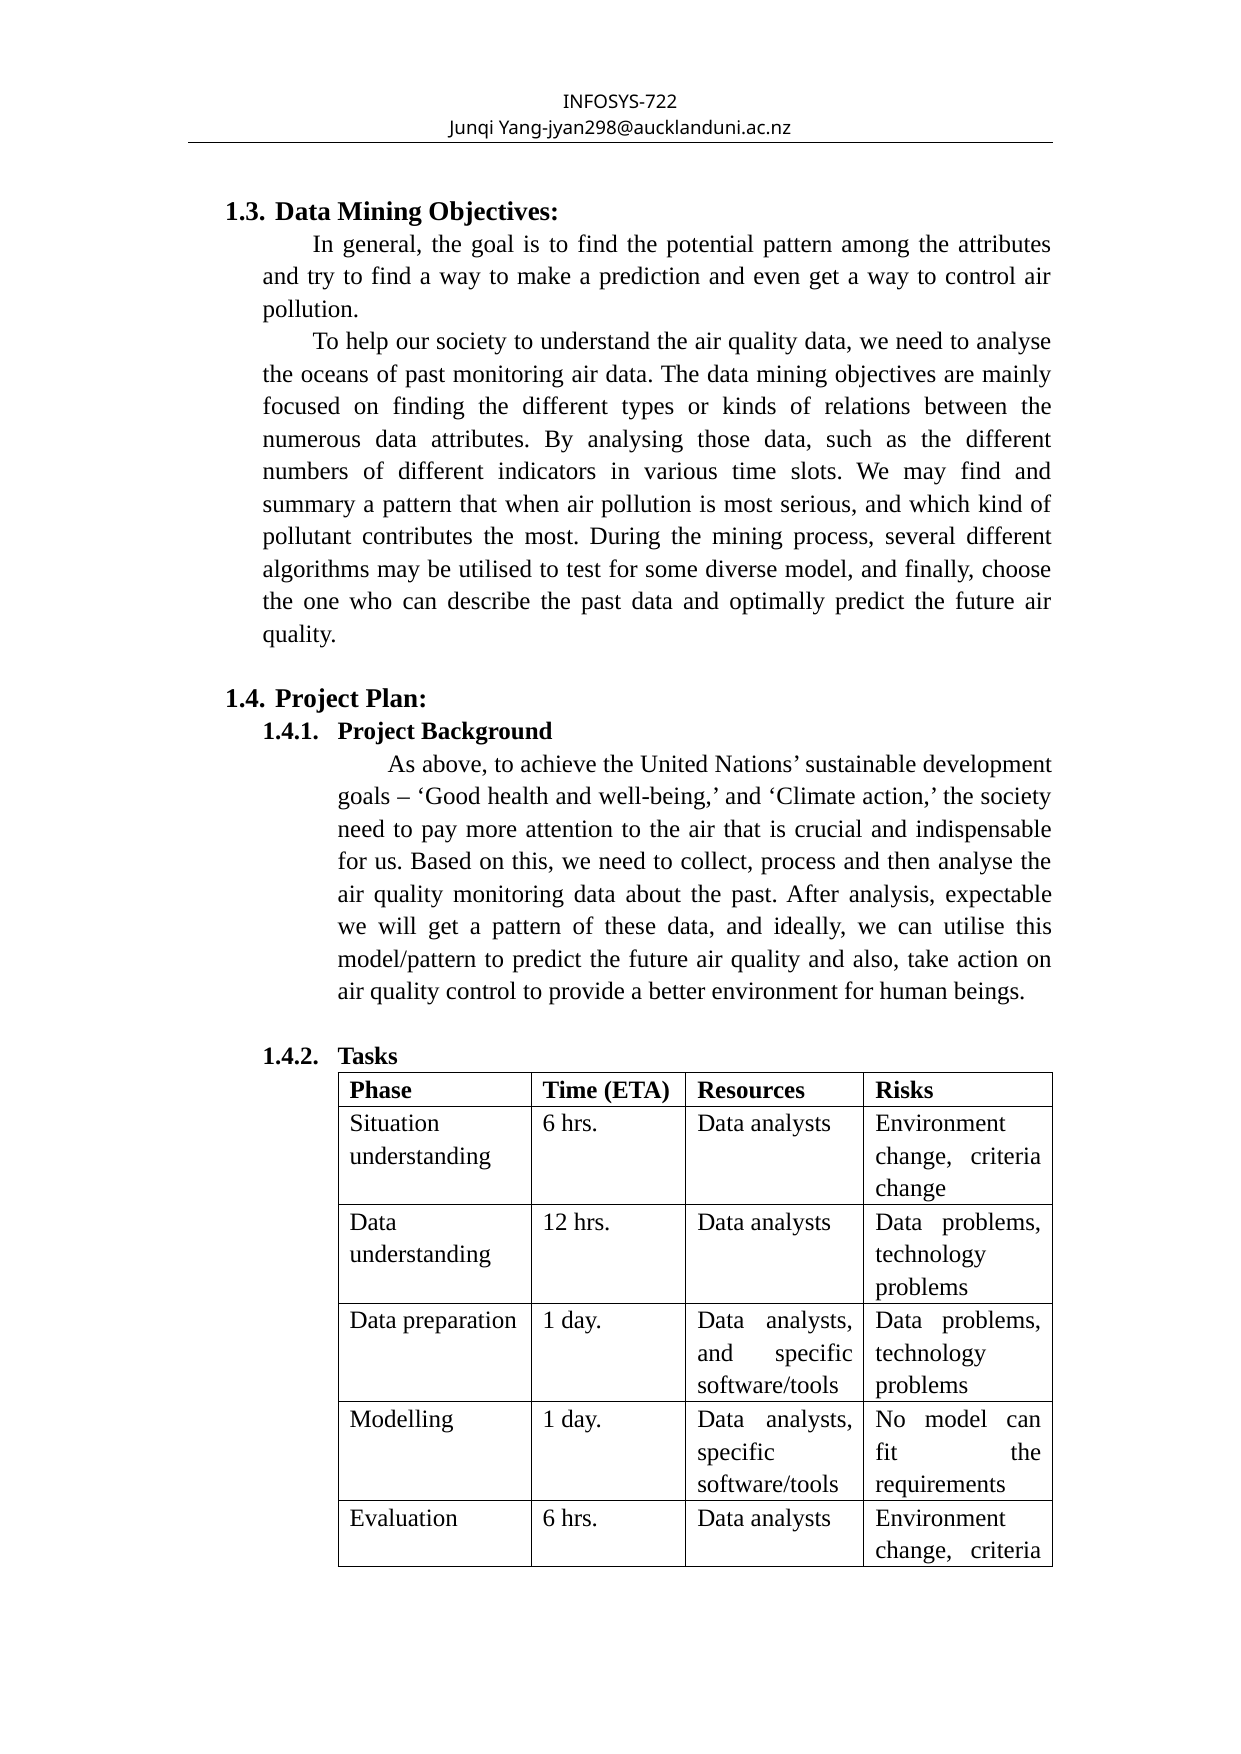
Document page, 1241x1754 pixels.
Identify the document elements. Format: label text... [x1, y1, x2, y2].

table_cell Situation understanding [339, 1107, 531, 1204]
list As above, to achieve the United Nations’ sustainable development goals – ‘Good health and well-being,’ and ‘Climate action,’ the society need to pay more attention to the air that is crucial and indispensable for us. Based on this, we need to collect, process and then analyse the air quality monitoring data about the past. After analysis, expectable we will get a pattern of these data, and ideally, we can utilise this model/pattern to predict the future air quality and also, take action on air quality control to provide a better environment for human beings. [337, 747, 1053, 1007]
table_cell 12 hrs. [532, 1205, 685, 1303]
table_header Time (ETA) [532, 1073, 685, 1106]
table_cell Modelling [339, 1402, 531, 1500]
table_cell Environment change, criteria change [864, 1107, 1052, 1204]
table_header Resources [686, 1073, 863, 1106]
table_cell Data understanding [339, 1205, 531, 1303]
table_cell 6 hrs. [532, 1107, 685, 1204]
list In general, the goal is to find the potential pattern among the attributes and try to find a way to make a prediction and even get a way to control air pollution. [262, 227, 1053, 324]
table_cell Data analysts [686, 1107, 863, 1204]
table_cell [864, 1501, 1052, 1566]
list Tasks [262, 1039, 1053, 1072]
table_cell Data problems, technology problems [864, 1304, 1052, 1401]
table_cell Data preparation [339, 1304, 531, 1401]
table_cell Data problems, technology problems [864, 1205, 1052, 1303]
table_cell 1 day. [532, 1304, 685, 1401]
table_cell Evaluation [339, 1501, 531, 1566]
list Project Plan: [225, 682, 1053, 714]
table_header Phase [339, 1073, 531, 1106]
list Data Mining Objectives: [225, 194, 1053, 227]
table_cell Data analysts, specific software/tools [686, 1402, 863, 1500]
table_cell Data analysts [686, 1501, 863, 1566]
list Project Background [262, 714, 1053, 747]
table_cell Data analysts [686, 1205, 863, 1303]
table_cell Data analysts, and specific software/tools [686, 1304, 863, 1401]
table_cell 1 day. [532, 1402, 685, 1500]
table_cell No model can fit the requirements [864, 1402, 1052, 1500]
table_header Risks [864, 1073, 1052, 1106]
table_cell 6 hrs. [532, 1501, 685, 1566]
list To help our society to understand the air quality data, we need to analyse the oceans of past monitoring air data. The data mining objectives are mainly focused on finding the different types or kinds of relations between the numerous data attributes. By analysing those data, such as the different numbers of different indicators in various time slots. We may find and summary a pattern that when air pollution is most serious, and which kind of pollutant contributes the most. During the mining process, several different algorithms may be utilised to test for some diverse model, and finally, choose the one who can describe the past data and optimally predict the future air quality. [262, 324, 1053, 649]
